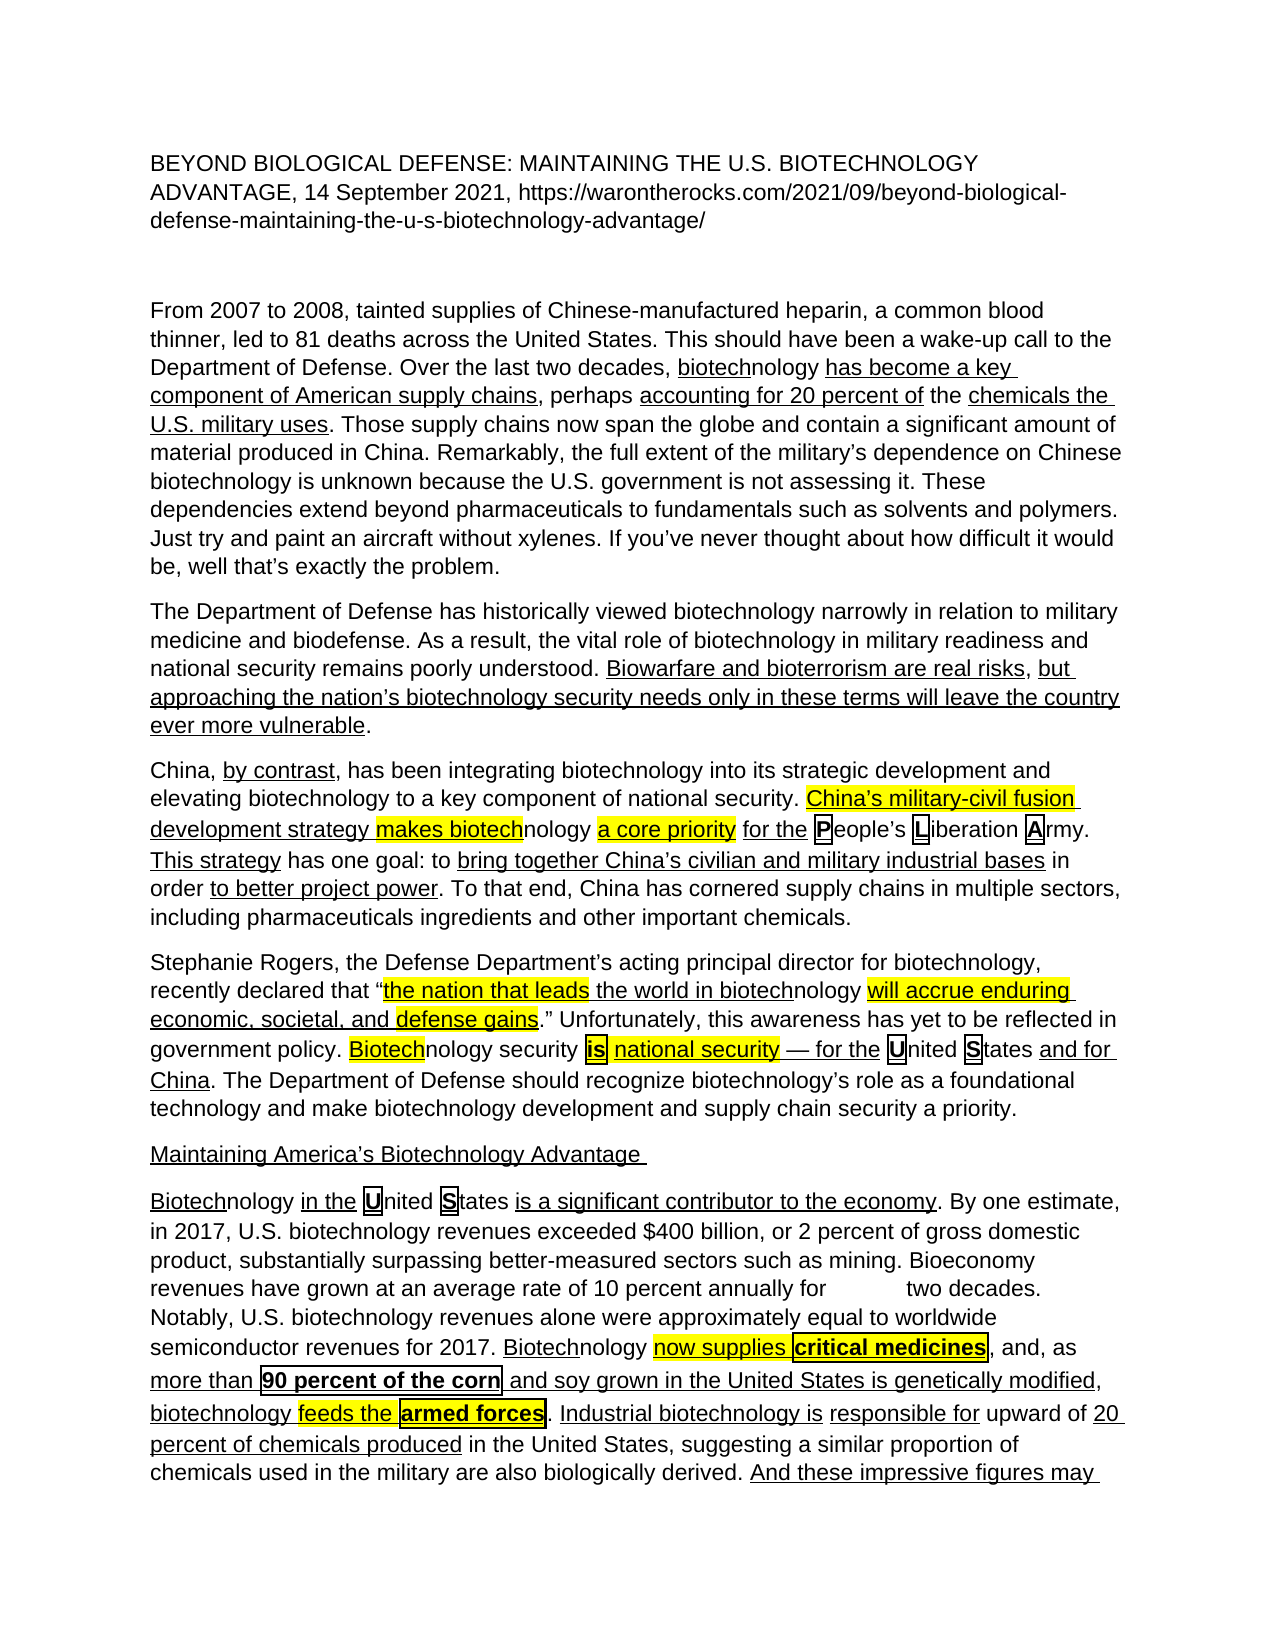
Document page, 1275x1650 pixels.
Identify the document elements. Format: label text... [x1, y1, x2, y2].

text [150, 150, 1125, 233]
text Stephanie Rogers, the Defense Department’s acting principal director for biotechnology, recently declared that “the nation that leads the world in biotechnology will accrue enduring economic, societal, and defense gains.” Unfortunately, this awareness has yet to be reflected in government policy. Biotechnology security is national security — for the United States and for China. The Department of Defense should recognize biotechnology’s role as a foundational technology and make biotechnology development and supply chain security a priority. [150, 949, 1125, 1122]
text From 2007 to 2008, tainted supplies of Chinese-manufactured heparin, a common blood thinner, led to 81 deaths across the United States. This should have been a wake-up call to the Department of Defense. Over the last two decades, biotechnology has become a key component of American supply chains, perhaps accounting for 20 percent of the chemicals the U.S. military uses. Those supply chains now span the globe and contain a significant amount of material produced in China. Remarkably, the full extent of the military’s dependence on Chinese biotechnology is unknown because the U.S. government is not assessing it. These dependencies extend beyond pharmaceuticals to fundamentals such as solvents and polymers. Just try and paint an aircraft without xylenes. If you’ve never thought about how difficult it would be, well that’s exactly the problem. [150, 297, 1125, 579]
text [150, 1186, 1125, 1486]
text China, by contrast, has been integrating biotechnology into its strategic development and elevating biotechnology to a key component of national security. China’s military-civil fusion development strategy makes biotechnology a core priority for the People’s Liberation Army. This strategy has one goal: to bring together China’s civilian and military industrial bases in order to better project power. To that end, China has cornered supply chains in multiple sectors, including pharmaceuticals ingredients and other important chemicals. [150, 757, 1125, 930]
text The Department of Defense has historically viewed biotechnology narrowly in relation to military medicine and biodefense. As a result, the vital role of biotechnology in military readiness and national security remains poorly understood. Biowarfare and bioterrorism are real risks, but approaching the nation’s biotechnology security needs only in these terms will leave the country ever more vulnerable. [150, 598, 1125, 738]
text Maintaining America’s Biotechnology Advantage [150, 1141, 1125, 1167]
